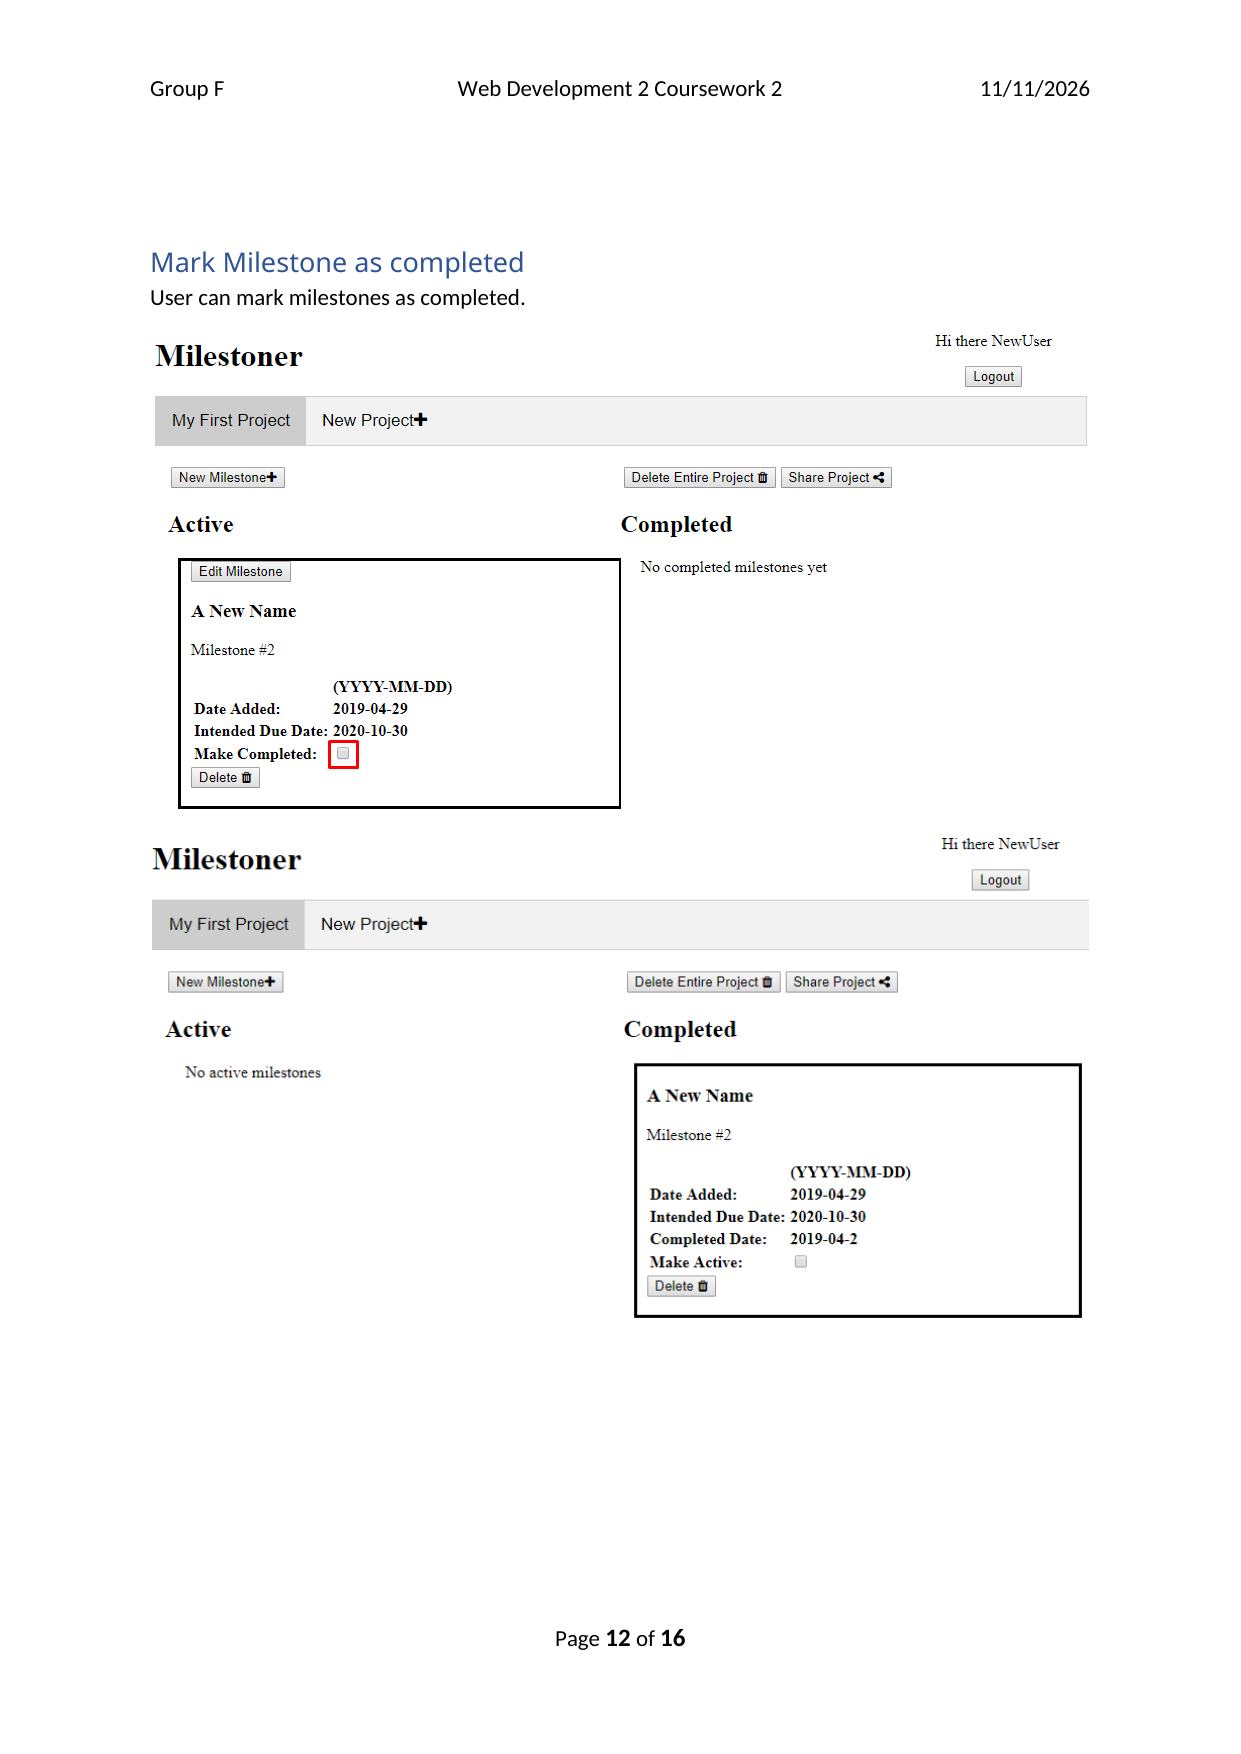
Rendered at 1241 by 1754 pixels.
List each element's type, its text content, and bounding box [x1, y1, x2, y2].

text User can mark milestones as completed. [150, 283, 1090, 312]
picture [150, 836, 1089, 1329]
subtitle Mark Milestone as completed [150, 244, 1090, 281]
picture [150, 330, 1089, 818]
